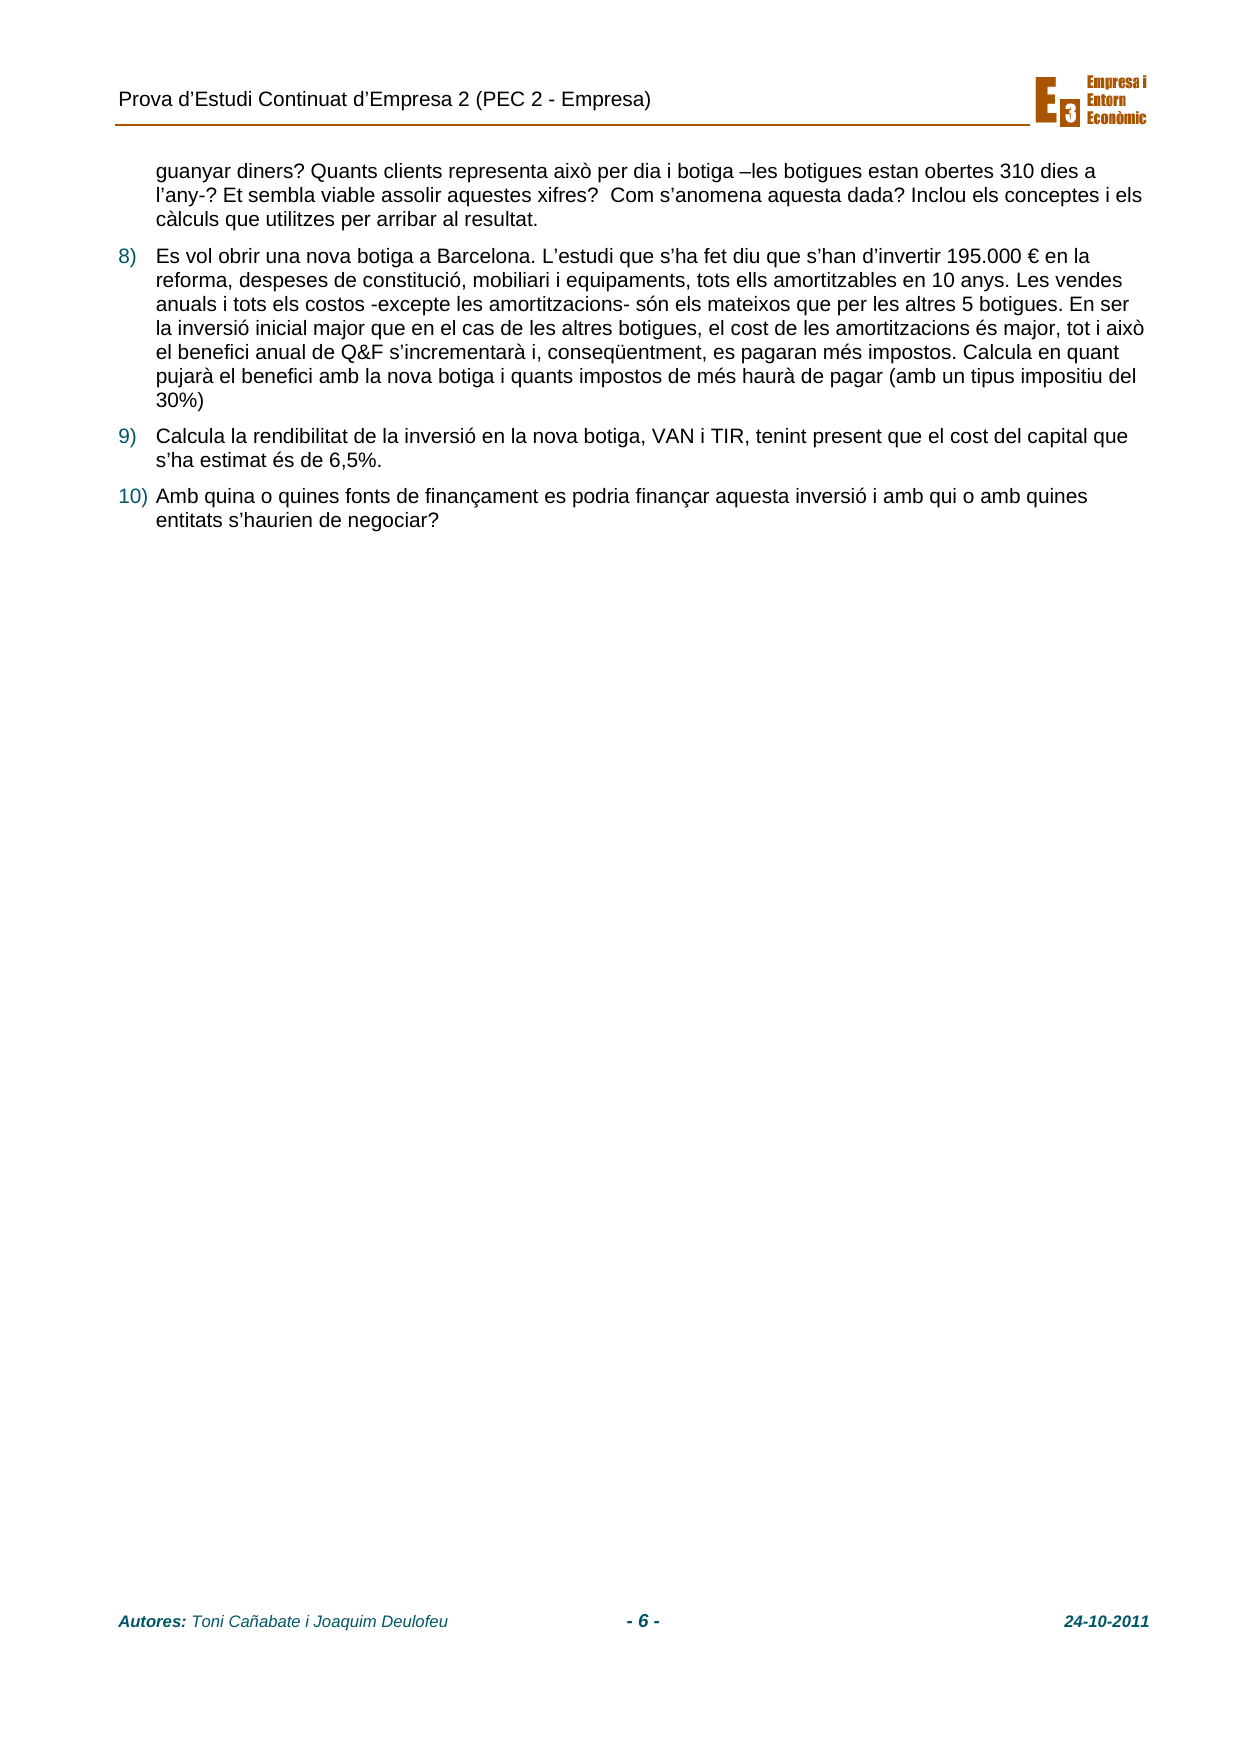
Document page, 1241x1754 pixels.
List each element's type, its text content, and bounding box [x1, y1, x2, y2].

list Amb quina o quines fonts de finançament es podria finançar aquesta inversió i amb qui o amb quines entitats s’haurien de negociar? [118, 484, 1152, 532]
list Es vol obrir una nova botiga a Barcelona. L’estudi que s’ha fet diu que s’han d’invertir 195.000 € en la reforma, despeses de constitució, mobiliari i equipaments, tots ells amortitzables en 10 anys. Les vendes anuals i tots els costos -excepte les amortitzacions- són els mateixos que per les altres 5 botigues. En ser la inversió inicial major que en el cas de les altres botigues, el cost de les amortitzacions és major, tot i això el benefici anual de Q&F s’incrementarà i, conseqüentment, es pagaran més impostos. Calcula en quant pujarà el benefici amb la nova botiga i quants impostos de més haurà de pagar (amb un tipus impositiu del 30%) [118, 244, 1152, 411]
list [118, 159, 1152, 231]
list Calcula la rendibilitat de la inversió en la nova botiga, VAN i TIR, tenint present que el cost del capital que s’ha estimat és de 6,5%. [118, 424, 1152, 472]
picture [1030, 74, 1152, 127]
